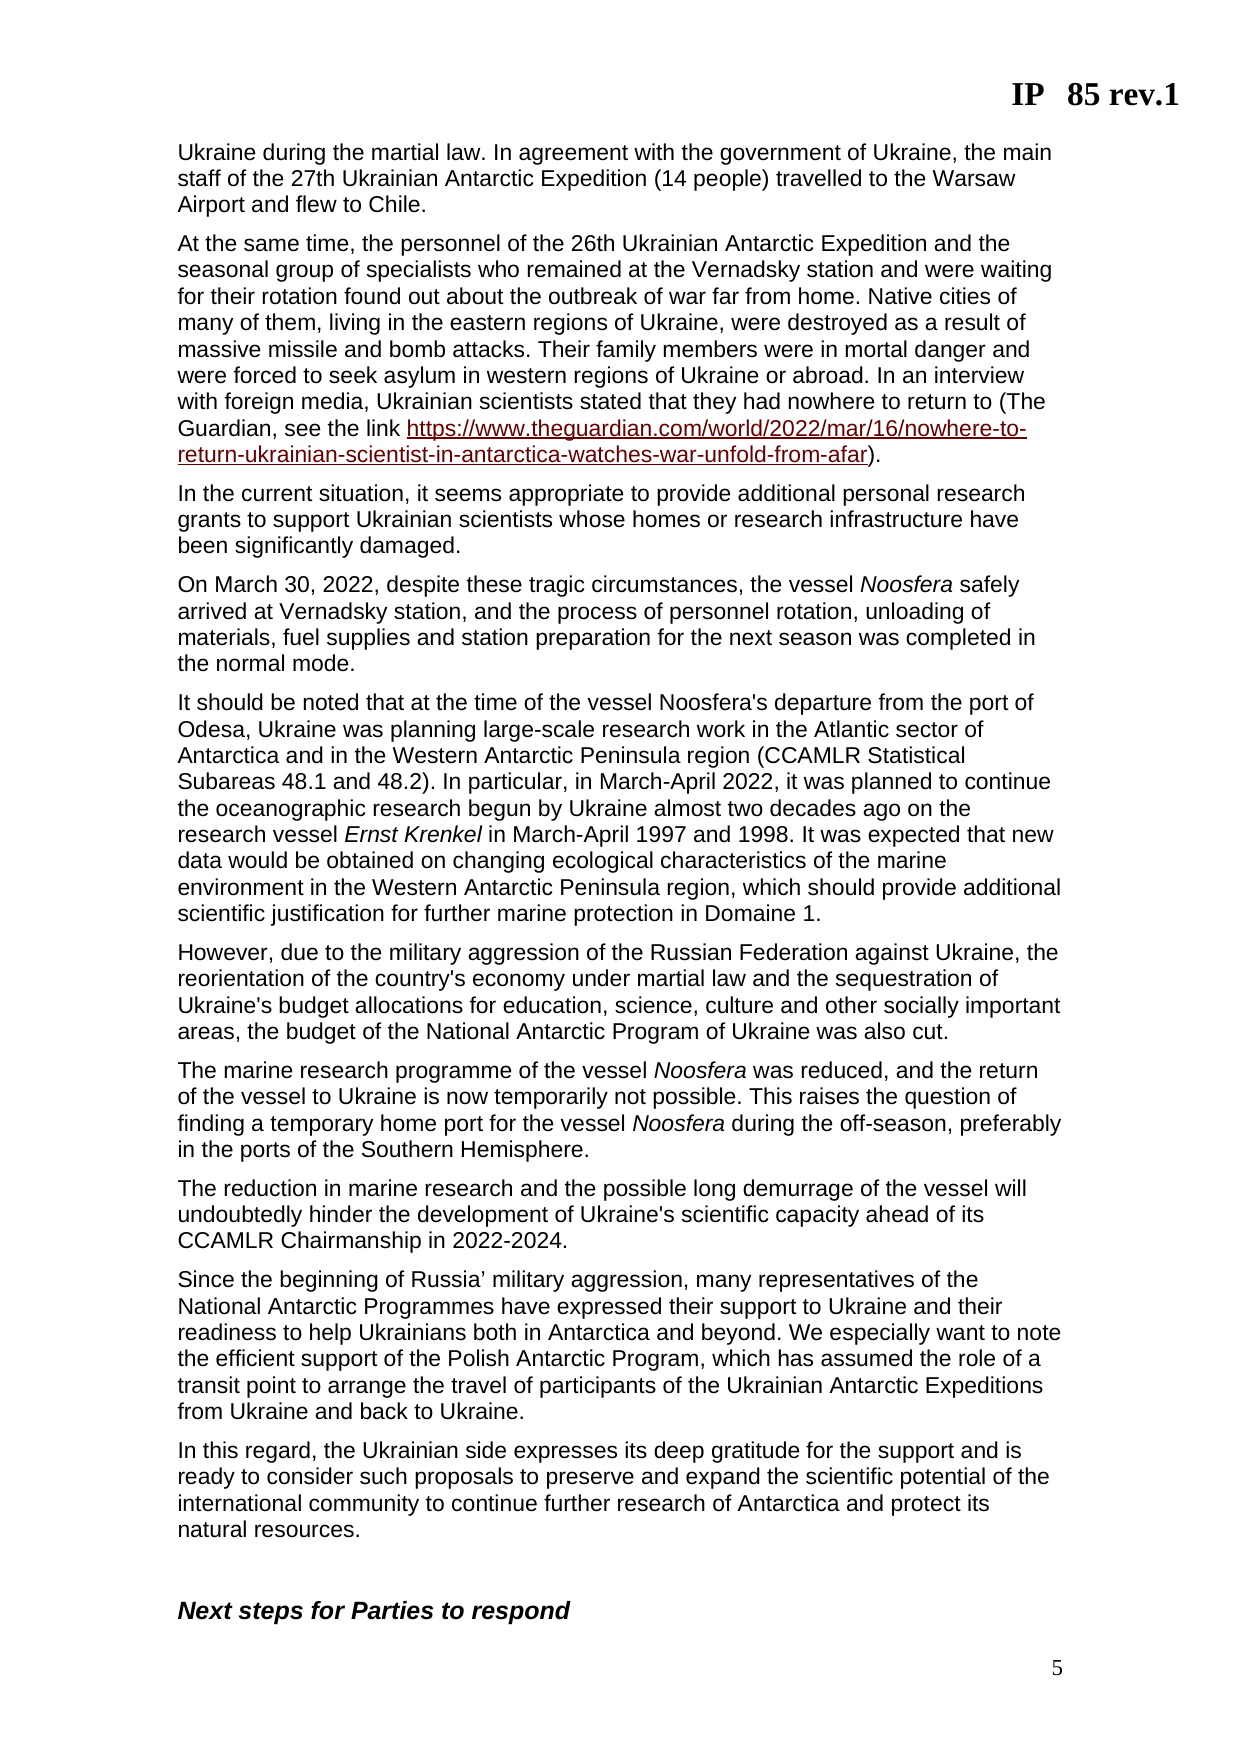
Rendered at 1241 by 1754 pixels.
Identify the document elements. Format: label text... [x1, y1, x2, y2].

text In the current situation, it seems appropriate to provide additional personal research grants to support Ukrainian scientists whose homes or research infrastructure have been significantly damaged. [177, 480, 1063, 559]
text In this regard, the Ukrainian side expresses its deep gratitude for the support and is ready to consider such proposals to preserve and expand the scientific potential of the international community to continue further research of Antarctica and protect its natural resources. [177, 1437, 1063, 1542]
text Since the beginning of Russia’ military aggression, many representatives of the National Antarctic Programmes have expressed their support to Ukraine and their readiness to help Ukrainians both in Antarctica and beyond. We especially want to note the efficient support of the Polish Antarctic Program, which has assumed the role of a transit point to arrange the travel of participants of the Ukrainian Antarctic Expeditions from Ukraine and back to Ukraine. [177, 1266, 1063, 1424]
text It should be noted that at the time of the vessel Noosfera's departure from the port of Odesa, Ukraine was planning large-scale research work in the Atlantic sector of Antarctica and in the Western Antarctic Peninsula region (CCAMLR Statistical Subareas 48.1 and 48.2). In particular, in March-April 2022, it was planned to continue the oceanographic research begun by Ukraine almost two decades ago on the research vessel Ernst Krenkel in March-April 1997 and 1998. It was expected that new data would be obtained on changing ecological characteristics of the marine environment in the Western Antarctic Peninsula region, which should provide additional scientific justification for further marine protection in Domaine 1. [177, 689, 1063, 926]
text The marine research programme of the vessel Noosfera was reduced, and the return of the vessel to Ukraine is now temporarily not possible. This raises the question of finding a temporary home port for the vessel Noosfera during the off-season, preferably in the ports of the Southern Hemisphere. [177, 1057, 1063, 1162]
text However, due to the military aggression of the Russian Federation against Ukraine, the reorientation of the country's economy under martial law and the sequestration of Ukraine's budget allocations for education, science, culture and other socially important areas, the budget of the National Antarctic Program of Ukraine was also cut. [177, 939, 1063, 1044]
text On March 30, 2022, despite these tragic circumstances, the vessel Noosfera safely arrived at Vernadsky station, and the process of personnel rotation, unloading of materials, fuel supplies and station preparation for the next season was completed in the normal mode. [177, 571, 1063, 677]
text Next steps for Parties to respond [177, 1596, 1063, 1625]
text The reduction in marine research and the possible long demurrage of the vessel will undoubtedly hinder the development of Ukraine's scientific capacity ahead of its CCAMLR Chairmanship in 2022-2024. [177, 1175, 1063, 1254]
text At the same time, the personnel of the 26th Ukrainian Antarctic Expedition and the seasonal group of specialists who remained at the Vernadsky station and were waiting for their rotation found out about the outbreak of war far from home. Native cities of many of them, living in the eastern regions of Ukraine, were destroyed as a result of massive missile and bomb attacks. Their family members were in mortal danger and were forced to seek asylum in western regions of Ukraine or abroad. In an interview with foreign media, Ukrainian scientists stated that they had nowhere to return to (The Guardian, see the link https://www.theguardian.com/world/2022/mar/16/nowhere-to-return-ukrainian-scientist-in-antarctica-watches-war-unfold-from-afar). [177, 230, 1063, 467]
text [177, 138, 1063, 218]
